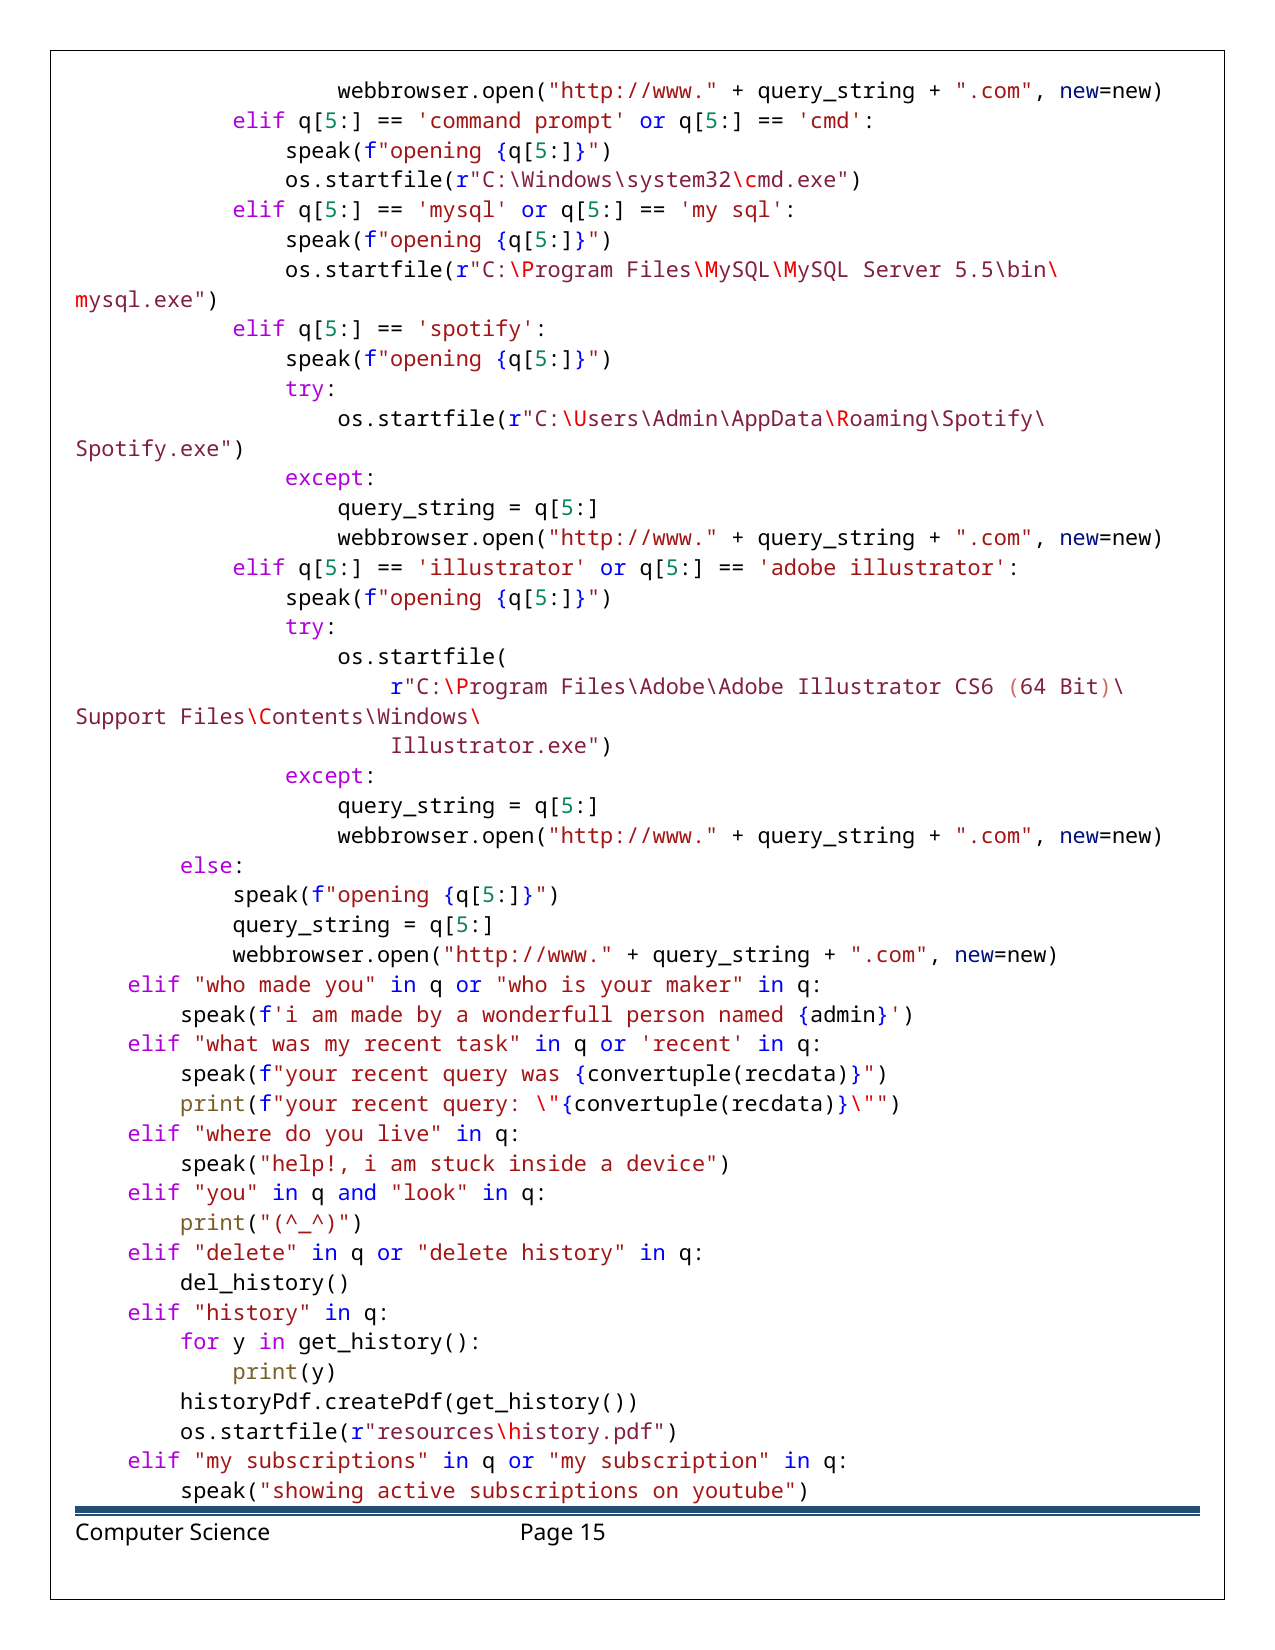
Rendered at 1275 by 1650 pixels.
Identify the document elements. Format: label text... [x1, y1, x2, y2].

text speak(f"your recent query was {convertuple(recdata)}") [75, 1058, 1200, 1088]
text elif "who made you" in q or "who is your maker" in q: [75, 969, 1200, 998]
text elif q[5:] == 'illustrator' or q[5:] == 'adobe illustrator': [75, 552, 1200, 581]
text print(f"your recent query: \"{convertuple(recdata)}\"") [75, 1088, 1200, 1118]
text speak(f"opening {q[5:]}") [75, 581, 1200, 611]
text os.startfile(r"C:\Users\Admin\AppData\Roaming\Spotify\Spotify.exe") [75, 403, 1200, 462]
text speak("help!, i am stuck inside a device") [75, 1147, 1200, 1177]
text os.startfile(r"C:\Windows\system32\cmd.exe") [75, 164, 1200, 194]
text for y in get_history(): [75, 1326, 1200, 1356]
text elif "delete" in q or "delete history" in q: [75, 1237, 1200, 1267]
text webbrowser.open("http://www." + query_string + ".com", new=new) [75, 75, 1200, 105]
text elif q[5:] == 'mysql' or q[5:] == 'my sql': [75, 194, 1200, 224]
text speak(f"opening {q[5:]}") [75, 224, 1200, 254]
text elif "history" in q: [75, 1296, 1200, 1326]
text except: [75, 760, 1200, 790]
text speak("showing active subscriptions on youtube") [75, 1475, 1200, 1505]
text os.startfile(r"resources\history.pdf") [75, 1416, 1200, 1445]
text query_string = q[5:] [75, 790, 1200, 820]
text webbrowser.open("http://www." + query_string + ".com", new=new) [75, 820, 1200, 849]
text elif "where do you live" in q: [75, 1118, 1200, 1147]
text elif "my subscriptions" in q or "my subscription" in q: [75, 1445, 1200, 1475]
text elif q[5:] == 'command prompt' or q[5:] == 'cmd': [75, 105, 1200, 134]
text Illustrator.exe") [75, 730, 1200, 760]
text r"C:\Program Files\Adobe\Adobe Illustrator CS6 (64 Bit)\Support Files\Contents\Windows\ [75, 671, 1200, 730]
text print("(^_^)") [75, 1207, 1200, 1237]
text webbrowser.open("http://www." + query_string + ".com", new=new) [75, 522, 1200, 552]
text print(y) [75, 1356, 1200, 1386]
text try: [75, 373, 1200, 403]
text os.startfile(r"C:\Program Files\MySQL\MySQL Server 5.5\bin\mysql.exe") [75, 254, 1200, 313]
text elif q[5:] == 'spotify': [75, 313, 1200, 343]
text query_string = q[5:] [75, 492, 1200, 522]
text webbrowser.open("http://www." + query_string + ".com", new=new) [75, 939, 1200, 969]
text elif "what was my recent task" in q or 'recent' in q: [75, 1028, 1200, 1058]
text speak(f"opening {q[5:]}") [75, 879, 1200, 909]
text historyPdf.createPdf(get_history()) [75, 1386, 1200, 1416]
text elif "you" in q and "look" in q: [75, 1177, 1200, 1207]
text try: [75, 611, 1200, 641]
text os.startfile( [75, 641, 1200, 671]
text except: [75, 462, 1200, 492]
text speak(f"opening {q[5:]}") [75, 134, 1200, 164]
text query_string = q[5:] [75, 909, 1200, 939]
text speak(f"opening {q[5:]}") [75, 343, 1200, 373]
text del_history() [75, 1267, 1200, 1296]
text else: [75, 849, 1200, 879]
text speak(f'i am made by a wonderfull person named {admin}') [75, 998, 1200, 1028]
